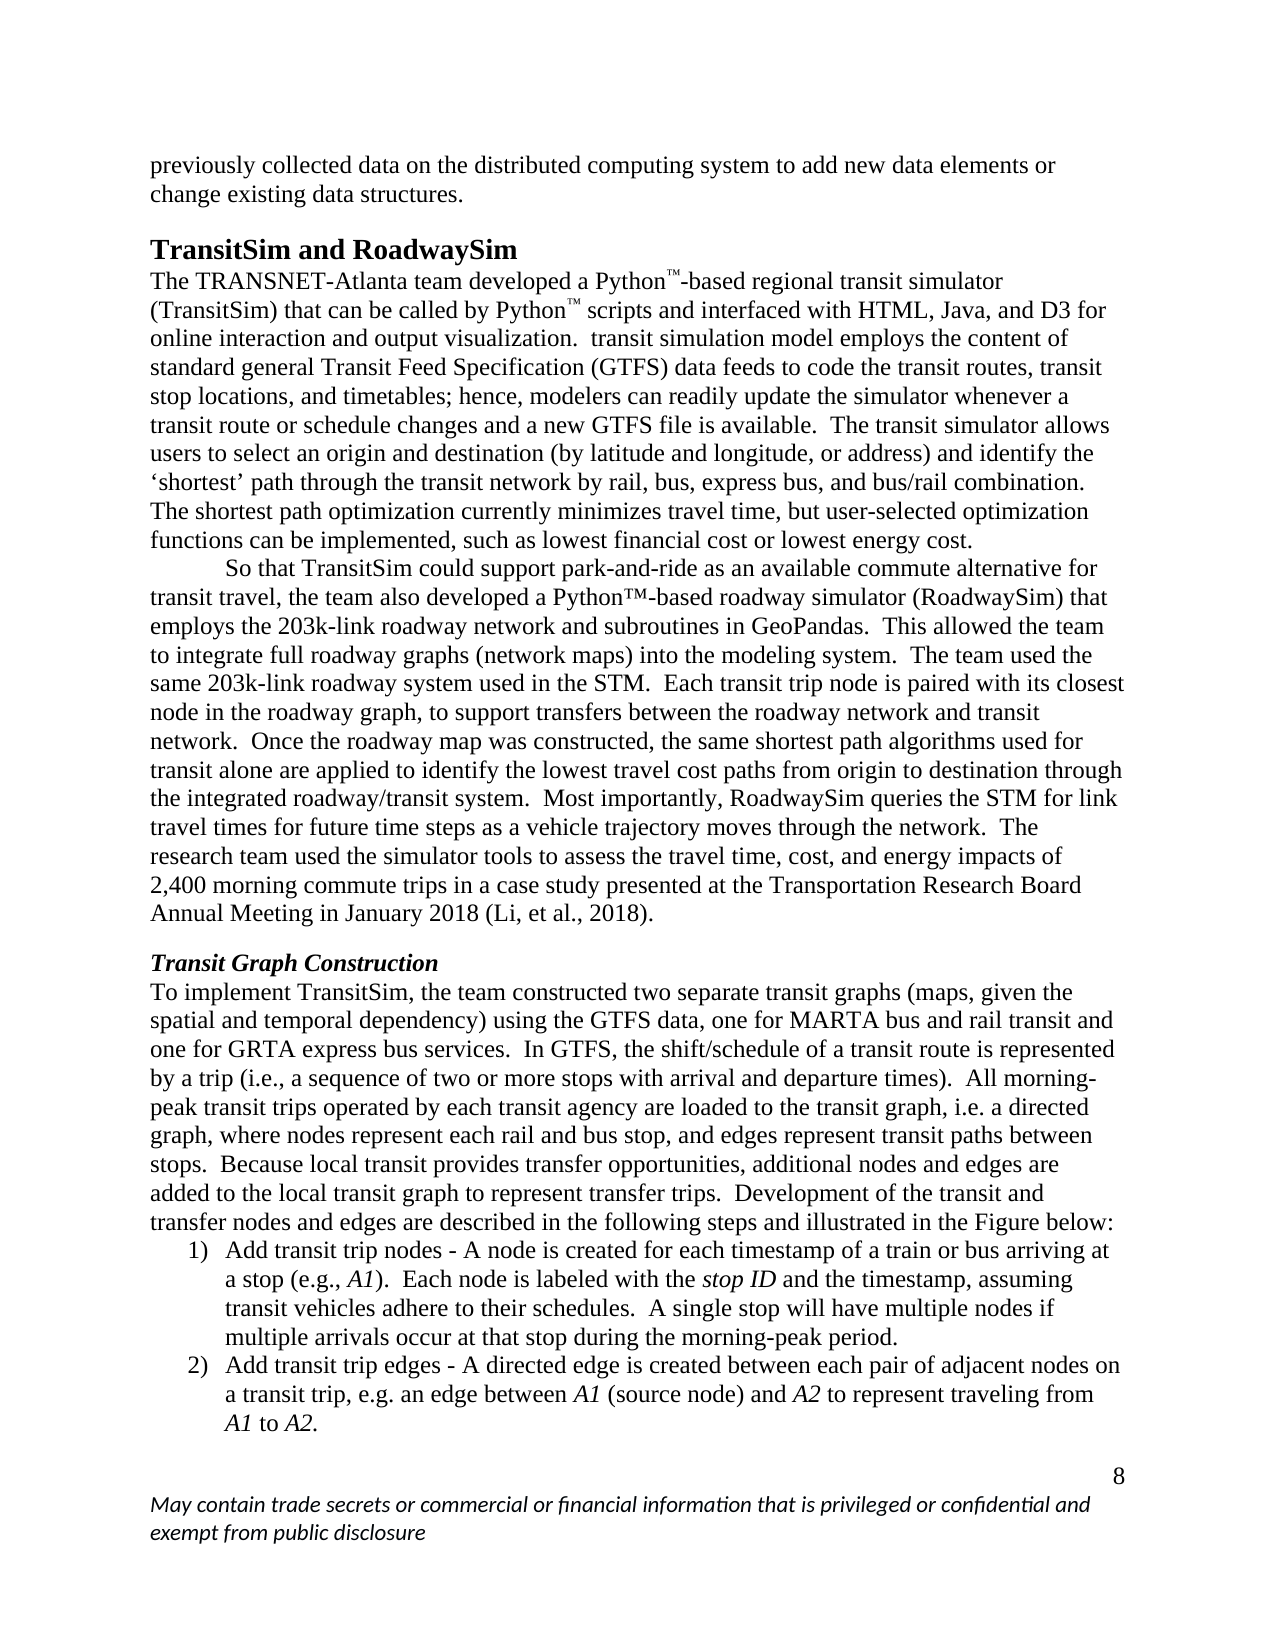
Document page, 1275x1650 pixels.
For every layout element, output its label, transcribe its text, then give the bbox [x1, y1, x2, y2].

list Add transit trip nodes - A node is created for each timestamp of a train or bus arriving at a stop (e.g., A1). Each node is labeled with the stop ID and the timestamp, assuming transit vehicles adhere to their schedules. A single stop will have multiple nodes if multiple arrivals occur at that stop during the morning-peak period. [187, 1236, 1125, 1351]
subtitle TransitSim and RoadwaySim [150, 232, 1125, 266]
text To implement TransitSim, the team constructed two separate transit graphs (maps, given the spatial and temporal dependency) using the GTFS data, one for MARTA bus and rail transit and one for GRTA express bus services. In GTFS, the shift/schedule of a transit route is represented by a trip (i.e., a sequence of two or more stops with arrival and departure times). All morning-peak transit trips operated by each transit agency are loaded to the transit graph, i.e. a directed graph, where nodes represent each rail and bus stop, and edges represent transit paths between stops. Because local transit provides transfer opportunities, additional nodes and edges are added to the local transit graph to represent transfer trips. Development of the transit and transfer nodes and edges are described in the following steps and illustrated in the Figure below: [150, 977, 1125, 1236]
subtitle Transit Graph Construction [150, 948, 1125, 977]
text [150, 150, 1125, 207]
text The TRANSNET-Atlanta team developed a Python™-based regional transit simulator (TransitSim) that can be called by Python™ scripts and interfaced with HTML, Java, and D3 for online interaction and output visualization. transit simulation model employs the content of standard general Transit Feed Specification (GTFS) data feeds to code the transit routes, transit stop locations, and timetables; hence, modelers can readily update the simulator whenever a transit route or schedule changes and a new GTFS file is available. The transit simulator allows users to select an origin and destination (by latitude and longitude, or address) and identify the ‘shortest’ path through the transit network by rail, bus, express bus, and bus/rail combination. The shortest path optimization currently minimizes travel time, but user-selected optimization functions can be implemented, such as lowest financial cost or lowest energy cost. [150, 266, 1125, 553]
text So that TransitSim could support park-and-ride as an available commute alternative for transit travel, the team also developed a Python™-based roadway simulator (RoadwaySim) that employs the 203k-link roadway network and subroutines in GeoPandas. This allowed the team to integrate full roadway graphs (network maps) into the modeling system. The team used the same 203k-link roadway system used in the STM. Each transit trip node is paired with its closest node in the roadway graph, to support transfers between the roadway network and transit network. Once the roadway map was constructed, the same shortest path algorithms used for transit alone are applied to identify the lowest travel cost paths from origin to destination through the integrated roadway/transit system. Most importantly, RoadwaySim queries the STM for link travel times for future time steps as a vehicle trajectory moves through the network. The research team used the simulator tools to assess the travel time, cost, and energy impacts of 2,400 morning commute trips in a case study presented at the Transportation Research Board Annual Meeting in January 2018 (Li, et al., 2018). [150, 553, 1125, 927]
list Add transit trip edges - A directed edge is created between each pair of adjacent nodes on a transit trip, e.g. an edge between A1 (source node) and A2 to represent traveling from A1 to A2. [187, 1351, 1125, 1437]
